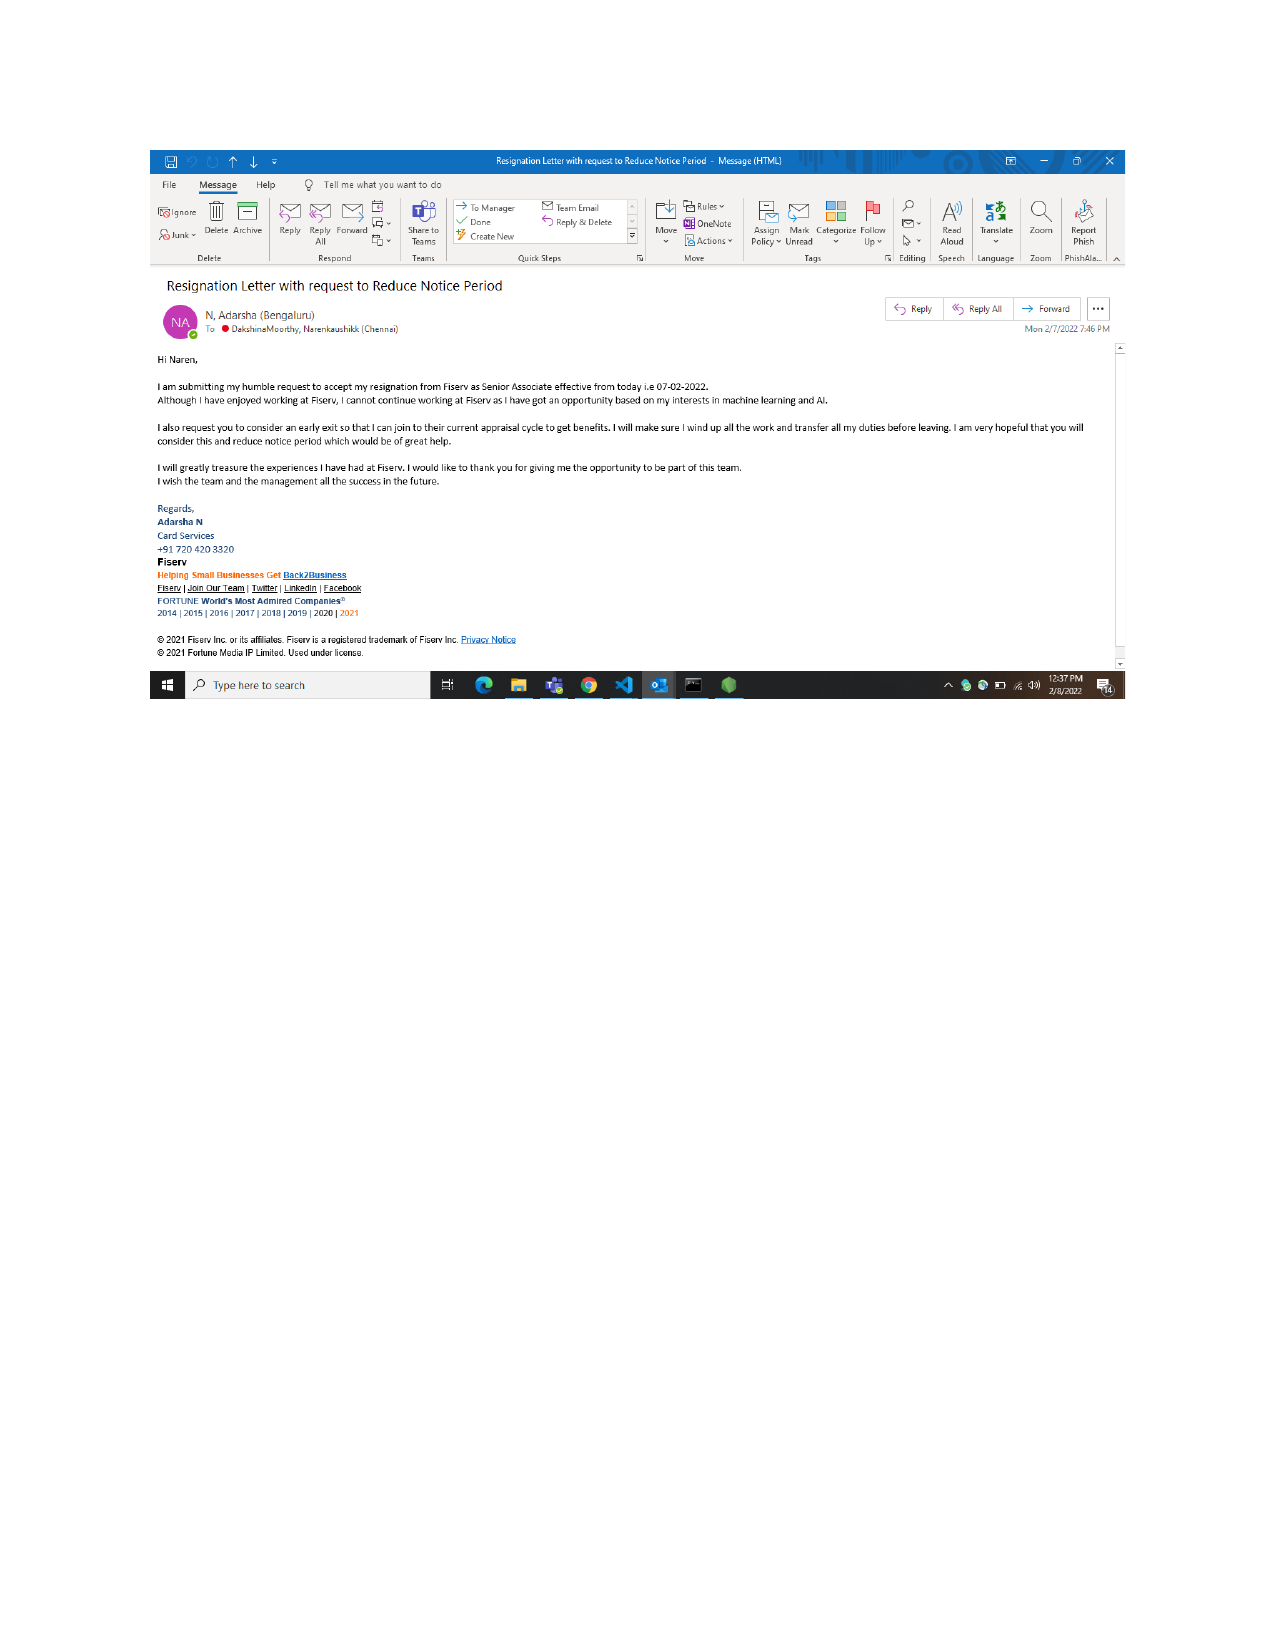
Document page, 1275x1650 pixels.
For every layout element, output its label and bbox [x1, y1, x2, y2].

picture [150, 150, 1125, 699]
